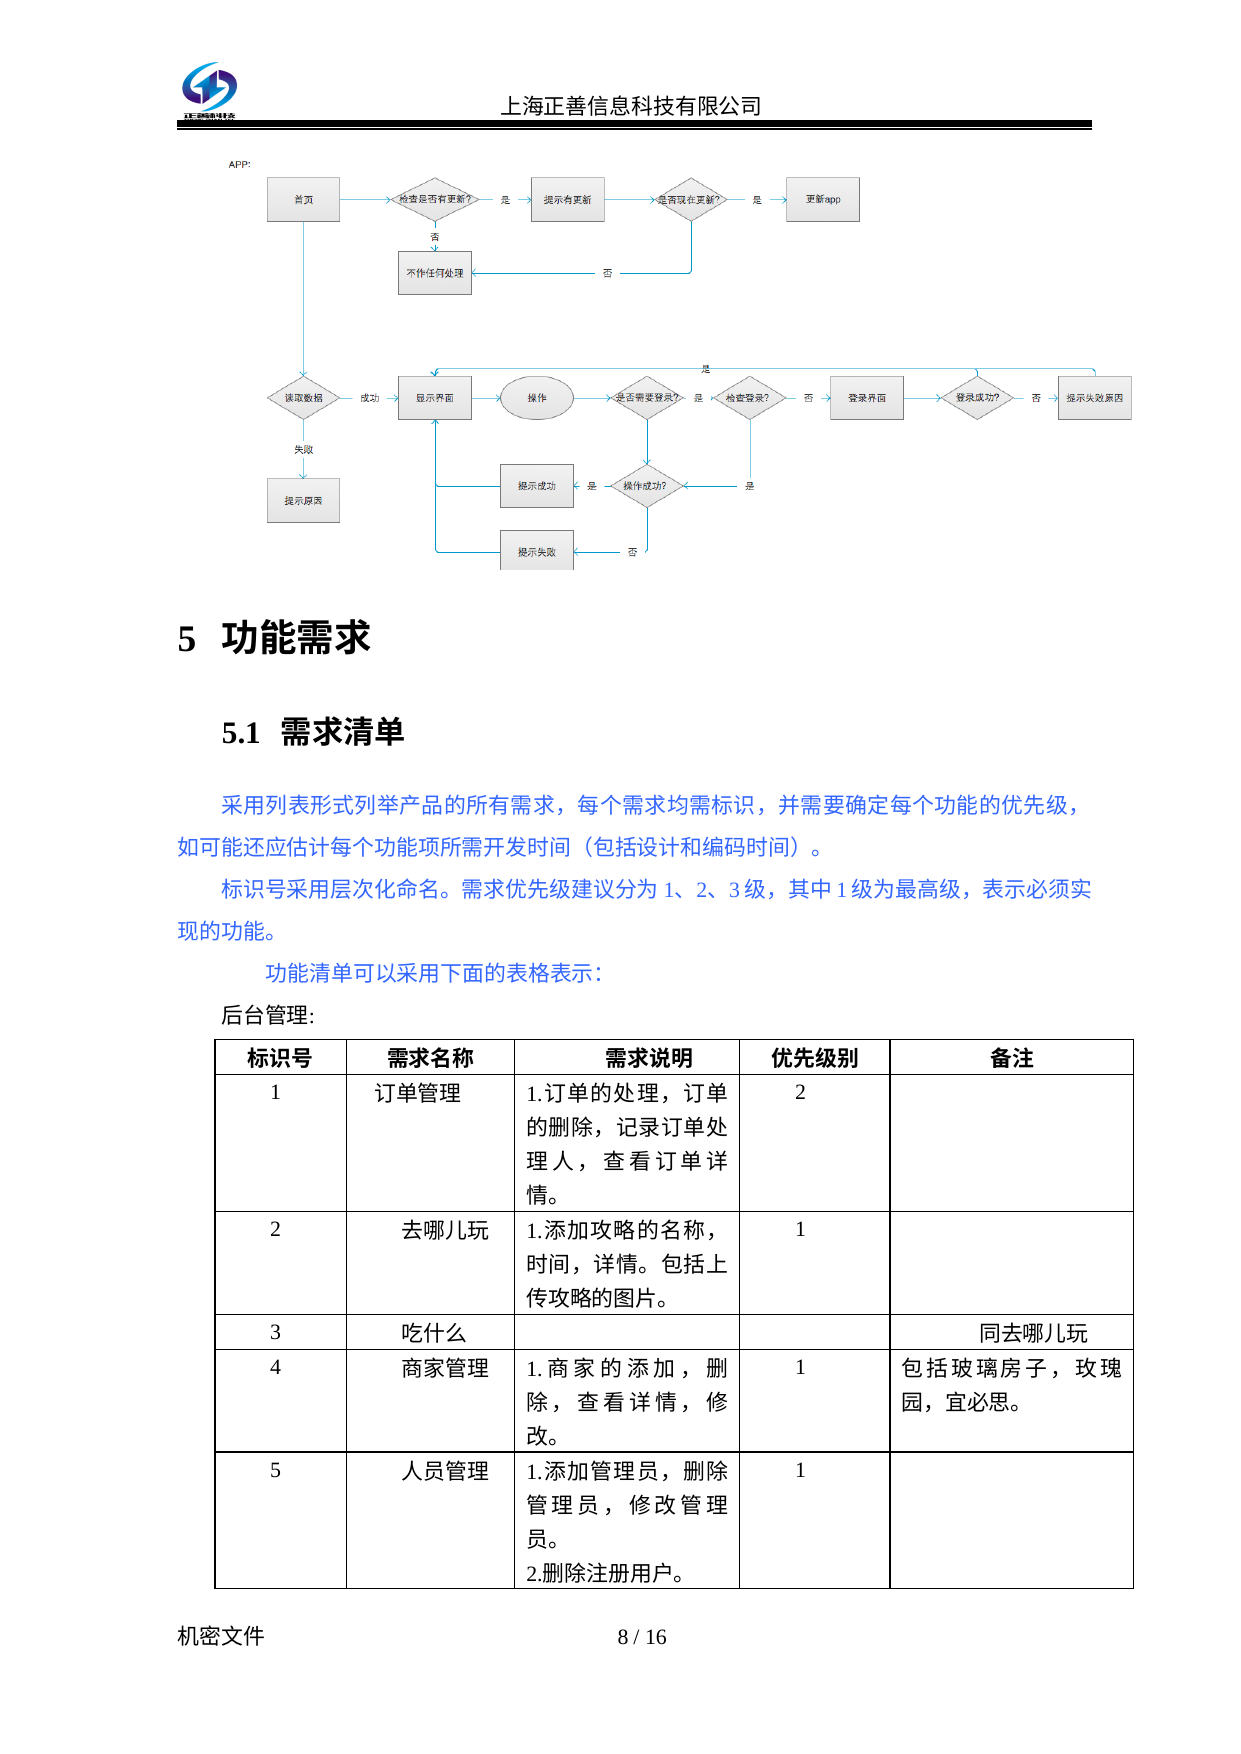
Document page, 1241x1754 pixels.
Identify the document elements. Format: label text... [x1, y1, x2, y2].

table_cell [515, 1315, 739, 1348]
table_cell 去哪儿玩 [347, 1212, 514, 1313]
table_cell 订单管理 [347, 1075, 514, 1211]
table_cell [891, 1453, 1133, 1588]
table_cell [740, 1315, 889, 1348]
table_header 标识号 [216, 1040, 346, 1074]
table_cell 1.商家的添加，删除，查看详情，修改。 [515, 1350, 739, 1451]
table_cell 吃什么 [347, 1315, 514, 1348]
table_cell 1 [740, 1453, 889, 1588]
subtitle 需求清单 [222, 696, 1092, 764]
picture [221, 153, 1137, 570]
table_header 需求说明 [515, 1040, 739, 1074]
subtitle 功能需求 [177, 601, 1092, 669]
text 标识号采用层次化命名。需求优先级建议分为1、2、3级，其中1级为最高级，表示必须实现的功能。 [177, 871, 1092, 947]
text 功能清单可以采用下面的表格表示： [222, 955, 1092, 989]
table_cell 人员管理 [347, 1453, 514, 1588]
table_cell 1 [740, 1350, 889, 1451]
picture [176, 62, 243, 124]
table_cell 1 [740, 1212, 889, 1313]
table_cell 2 [216, 1212, 346, 1313]
table_header 优先级别 [740, 1040, 889, 1074]
table_cell 1.订单的处理，订单的删除，记录订单处理人，查看订单详情。 [515, 1075, 739, 1211]
table_cell 5 [216, 1453, 346, 1588]
table_cell 1 [216, 1075, 346, 1211]
text 后台管理: [177, 997, 1092, 1031]
table_cell 同去哪儿玩 [891, 1315, 1133, 1348]
table_cell 2 [740, 1075, 889, 1211]
table_header 需求名称 [347, 1040, 514, 1074]
table_cell 包括玻璃房子，玫瑰园，宜必思。 [891, 1350, 1133, 1451]
table_cell 1.添加攻略的名称，时间，详情。包括上传攻略的图片。 [515, 1212, 739, 1313]
table_cell 商家管理 [347, 1350, 514, 1451]
table_header 备注 [891, 1040, 1133, 1074]
text 采用列表形式列举产品的所有需求，每个需求均需标识，并需要确定每个功能的优先级，如可能还应估计每个功能项所需开发时间（包括设计和编码时间）。 [177, 786, 1092, 863]
table_cell [891, 1075, 1133, 1211]
table_cell 1.添加管理员，删除管理员，修改管理员。 2.删除注册用户。 [515, 1453, 739, 1588]
table_cell 4 [216, 1350, 346, 1451]
table_cell 3 [216, 1315, 346, 1348]
table_cell [891, 1212, 1133, 1313]
